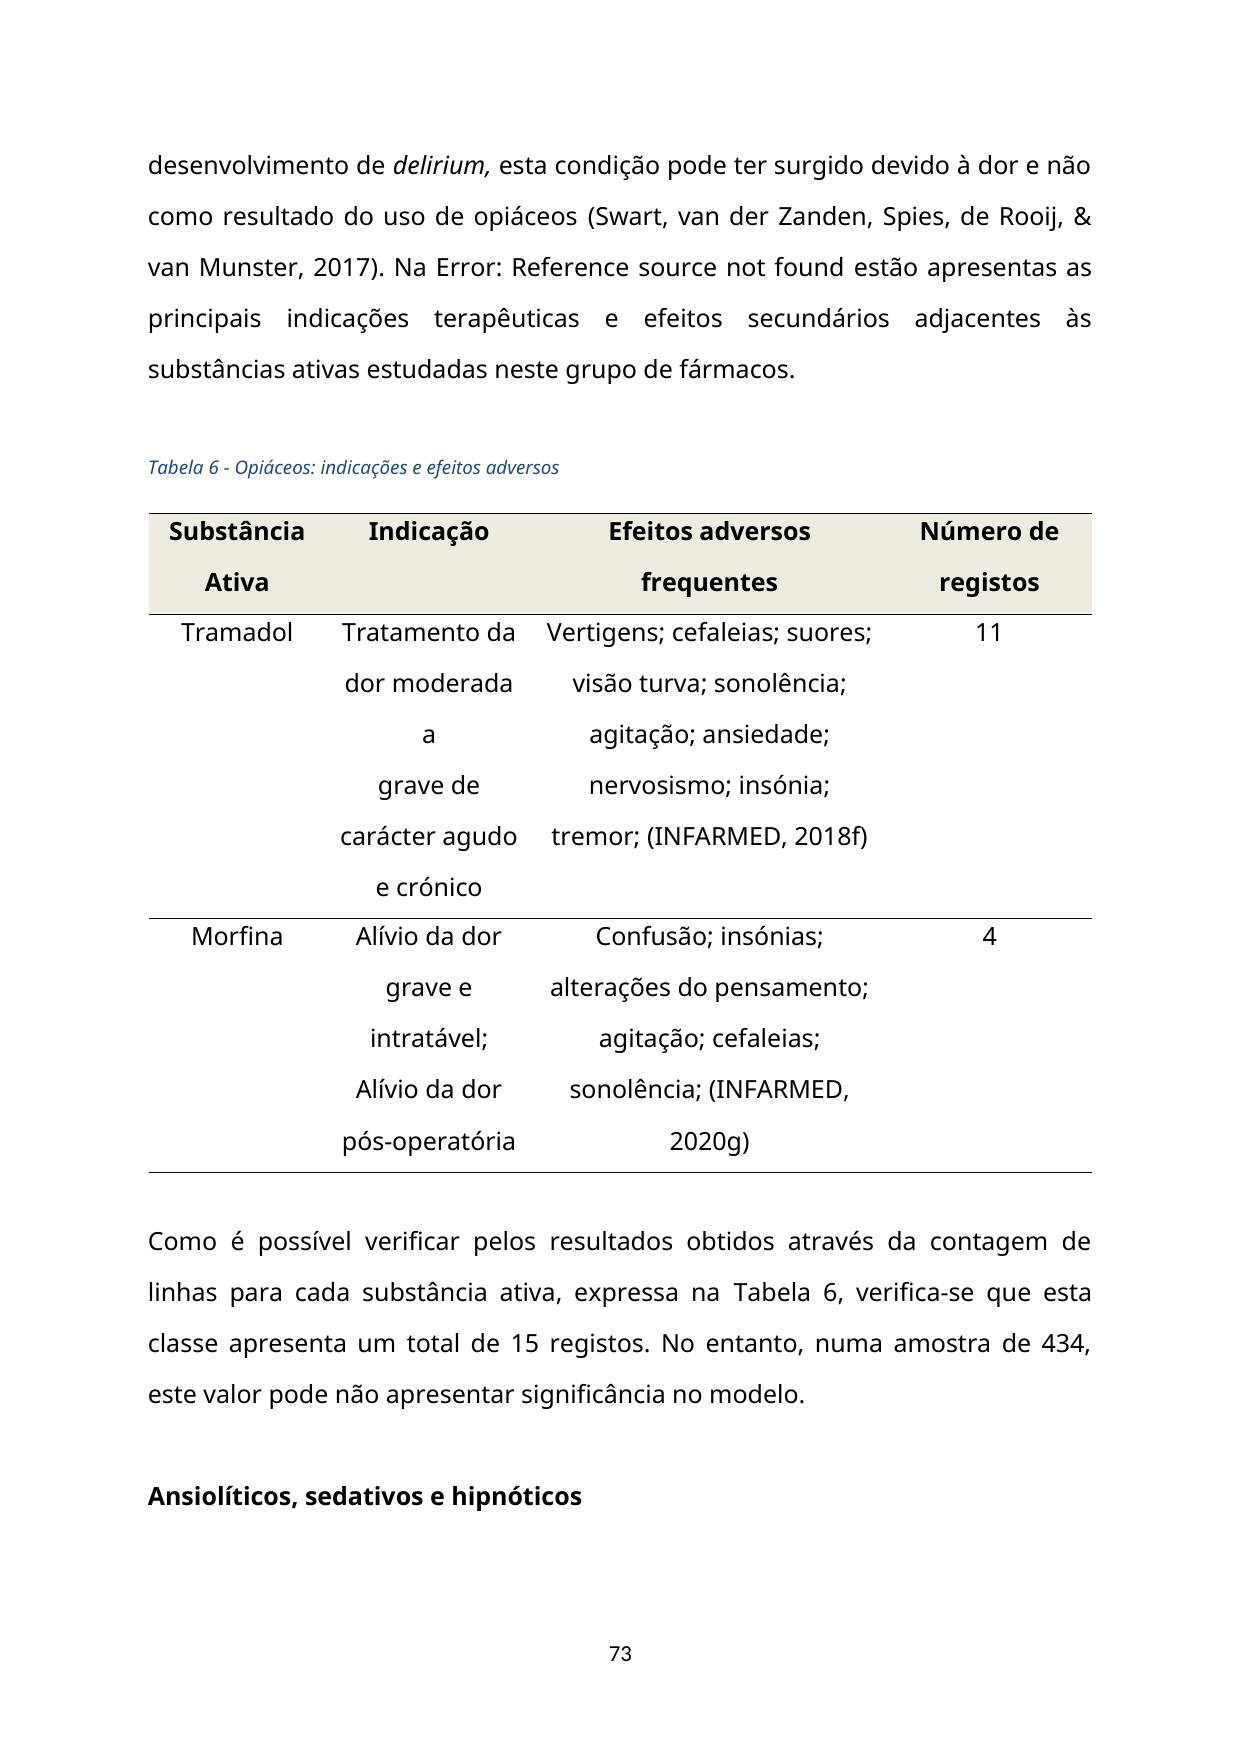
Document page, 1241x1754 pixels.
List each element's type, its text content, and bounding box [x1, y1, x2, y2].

table_cell Vertigens; cefaleias; suores; visão turva; sonolência; agitação; ansiedade; nervosismo; insónia; tremor; (INFARMED, 2018f) [532, 615, 887, 918]
text Como é possível verificar pelos resultados obtidos através da contagem de linhas para cada substância ativa, expressa na Tabela 6, verifica-se que esta classe apresenta um total de 15 registos. No entanto, numa amostra de 434, este valor pode não apresentar significância no modelo. [148, 1224, 1092, 1411]
table_header Efeitos adversos frequentes [532, 514, 887, 613]
table_cell Alívio da dor grave e intratável; Alívio da dor pós-operatória [326, 919, 532, 1172]
table_header Número de registos [887, 514, 1092, 613]
text Ansiolíticos, sedativos e hipnóticos [148, 1479, 1092, 1513]
table_cell Tramadol [149, 615, 326, 918]
table_header Indicação [326, 514, 532, 613]
table_cell Tratamento da dor moderada a grave de carácter agudo e crónico [326, 615, 532, 918]
table_cell 11 [887, 615, 1092, 918]
table_cell Confusão; insónias; alterações do pensamento; agitação; cefaleias; sonolência; (INFARMED, 2020g) [532, 919, 887, 1172]
table_header Substância Ativa [149, 514, 326, 613]
table_cell Morfina [149, 919, 326, 1172]
table_cell 4 [887, 919, 1092, 1172]
